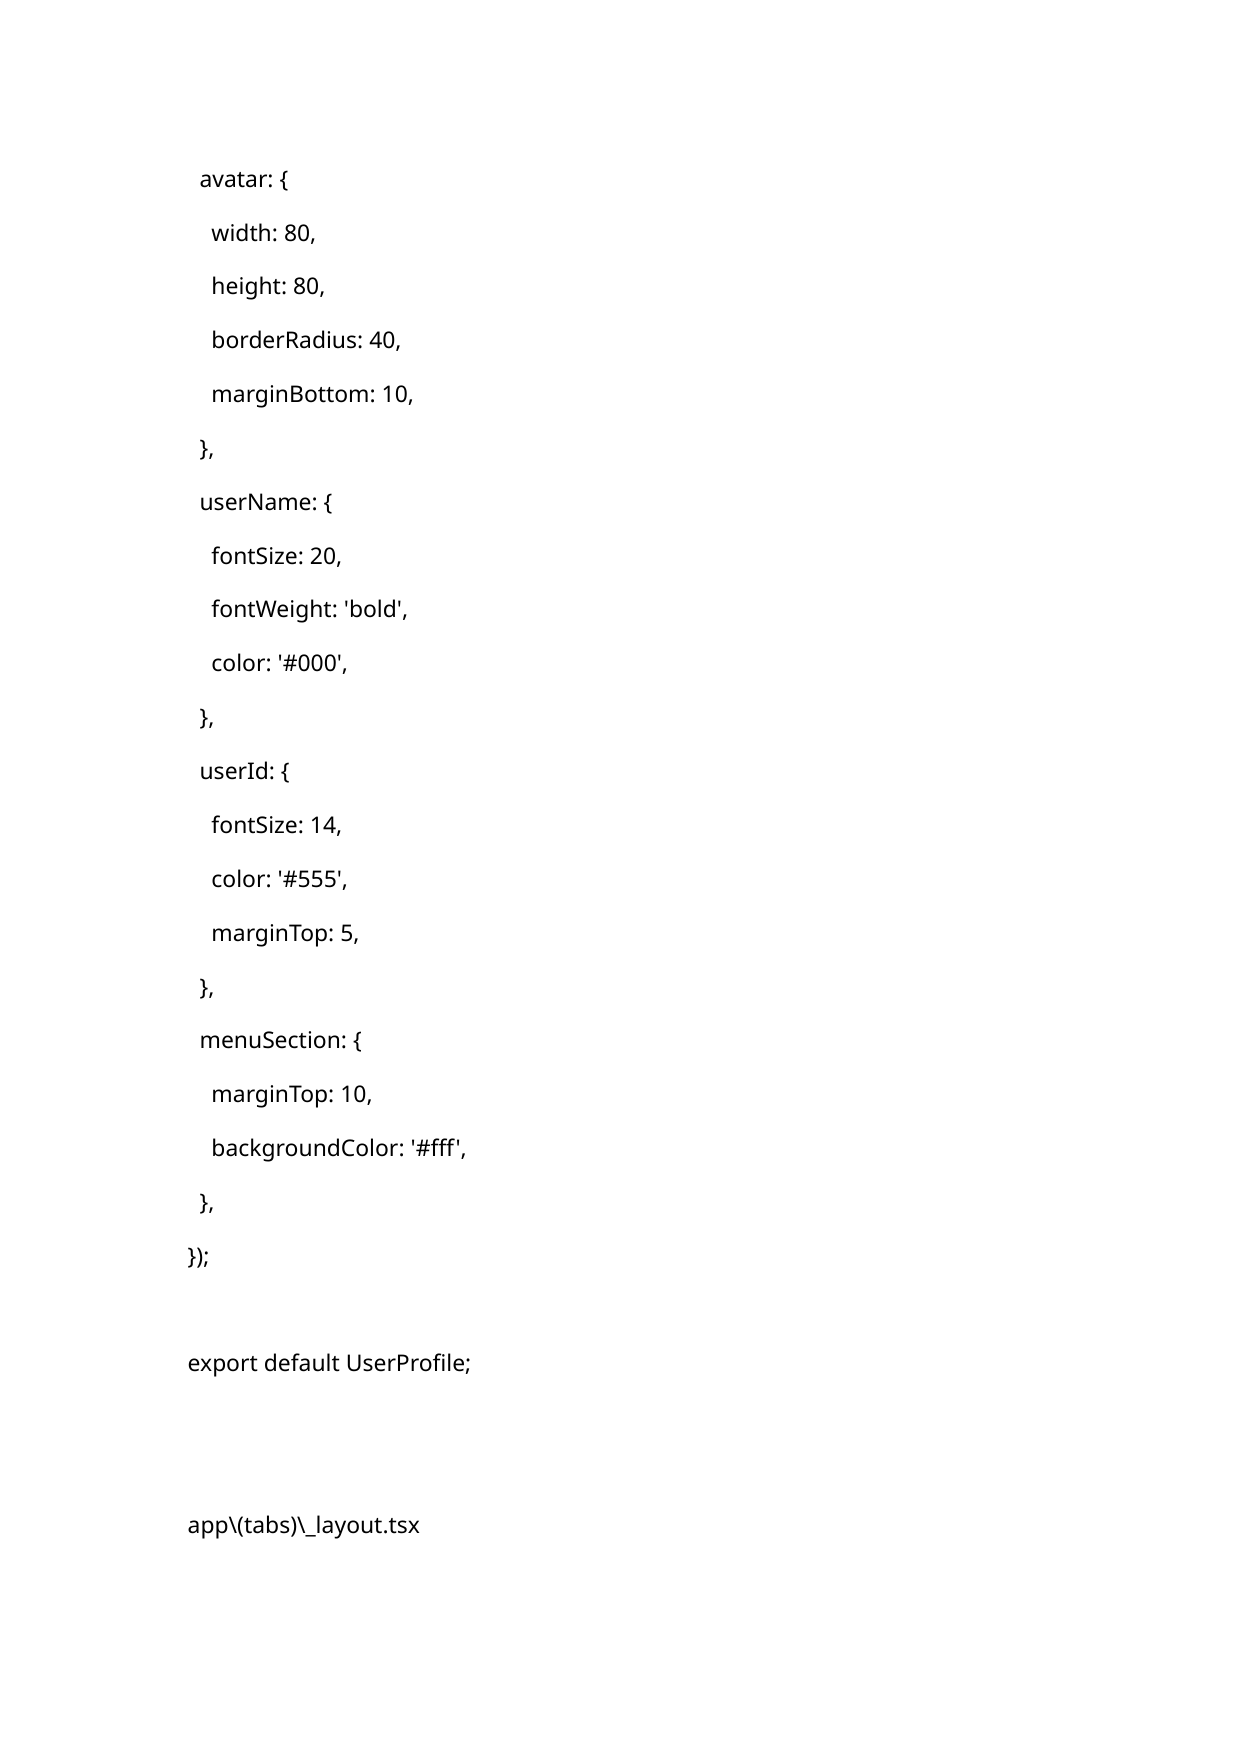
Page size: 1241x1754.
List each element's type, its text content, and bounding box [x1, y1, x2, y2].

text avatar: { [187, 162, 1053, 194]
text }); [187, 1239, 1053, 1272]
text export default UserProfile; [187, 1347, 1053, 1379]
text }, [187, 1185, 1053, 1218]
text color: '#555', [187, 862, 1053, 894]
text marginTop: 5, [187, 916, 1053, 948]
text fontSize: 14, [187, 808, 1053, 841]
text }, [187, 431, 1053, 464]
text userId: { [187, 754, 1053, 787]
text userName: { [187, 485, 1053, 518]
text fontSize: 20, [187, 539, 1053, 571]
text backgroundColor: '#fff', [187, 1131, 1053, 1164]
text color: '#000', [187, 647, 1053, 679]
text marginBottom: 10, [187, 377, 1053, 410]
text borderRadius: 40, [187, 323, 1053, 356]
text height: 80, [187, 270, 1053, 302]
text fontWeight: 'bold', [187, 593, 1053, 625]
text }, [187, 701, 1053, 733]
text app\(tabs)\_layout.tsx [187, 1508, 1053, 1541]
text }, [187, 970, 1053, 1002]
text width: 80, [187, 216, 1053, 248]
text marginTop: 10, [187, 1077, 1053, 1110]
text menuSection: { [187, 1024, 1053, 1056]
